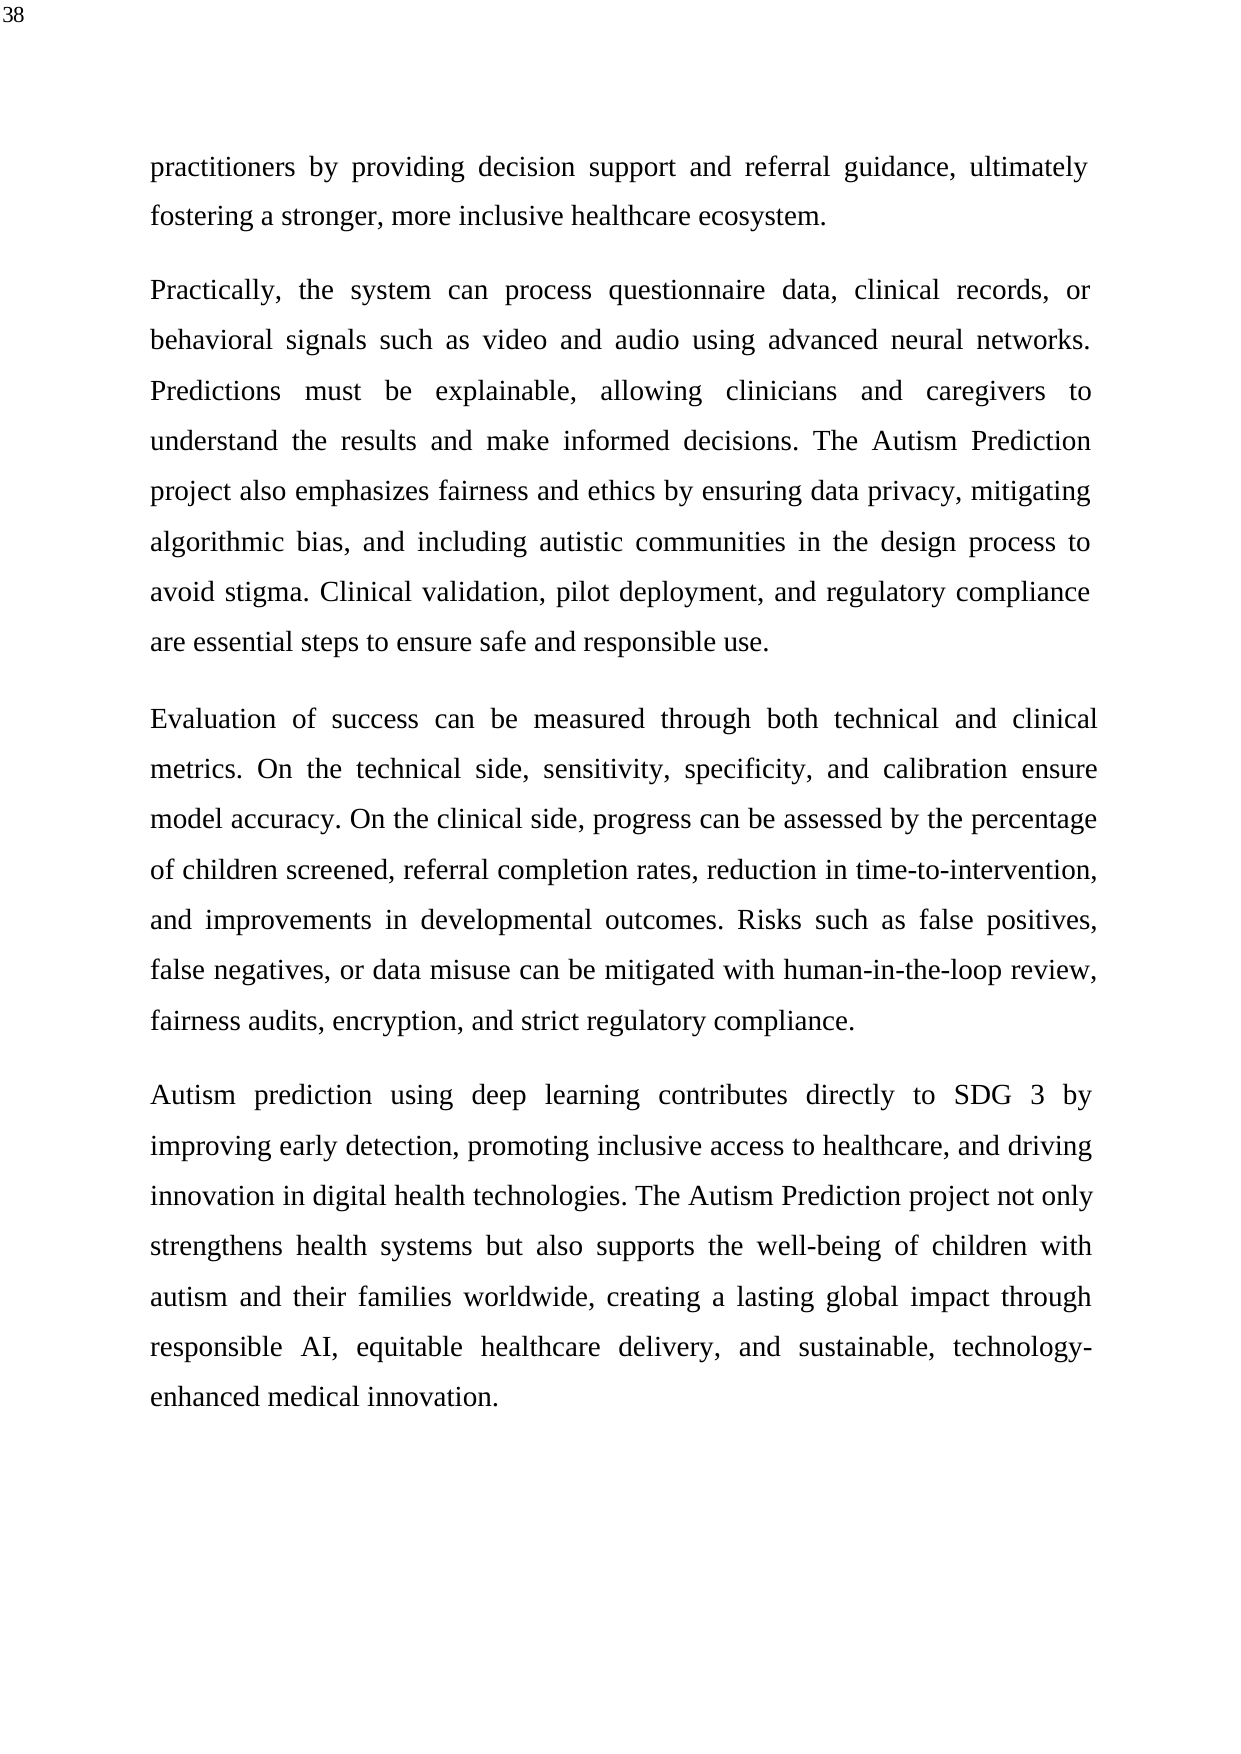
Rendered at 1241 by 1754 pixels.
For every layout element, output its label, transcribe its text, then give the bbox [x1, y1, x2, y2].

text Evaluation of success can be measured through both technical and clinical metrics. On the technical side, sensitivity, specificity, and calibration ensure model accuracy. On the clinical side, progress can be assessed by the percentage of children screened, referral completion rates, reduction in time-to-intervention, and improvements in developmental outcomes. Risks such as false positives, false negatives, or data misuse can be mitigated with human-in-the-loop review, fairness audits, encryption, and strict regulatory compliance. [150, 701, 1099, 1036]
text practitioners by providing decision support and referral guidance, ultimately fostering a stronger, more inclusive healthcare ecosystem. [150, 149, 1089, 232]
text Autism prediction using deep learning contributes directly to SDG 3 by improving early detection, promoting inclusive access to healthcare, and driving innovation in digital health technologies. The Autism Prediction project not only strengthens health systems but also supports the well-being of children with autism and their families worldwide, creating a lasting global impact through responsible AI, equitable healthcare delivery, and sustainable, technology- enhanced medical innovation. [150, 1077, 1093, 1413]
text Practically, the system can process questionnaire data, clinical records, or behavioral signals such as video and audio using advanced neural networks. Predictions must be explainable, allowing clinicians and caregivers to understand the results and make informed decisions. The Autism Prediction project also emphasizes fairness and ethics by ensuring data privacy, mitigating algorithmic bias, and including autistic communities in the design process to avoid stigma. Clinical validation, pilot deployment, and regulatory compliance are essential steps to ensure safe and responsible use. [150, 272, 1092, 658]
